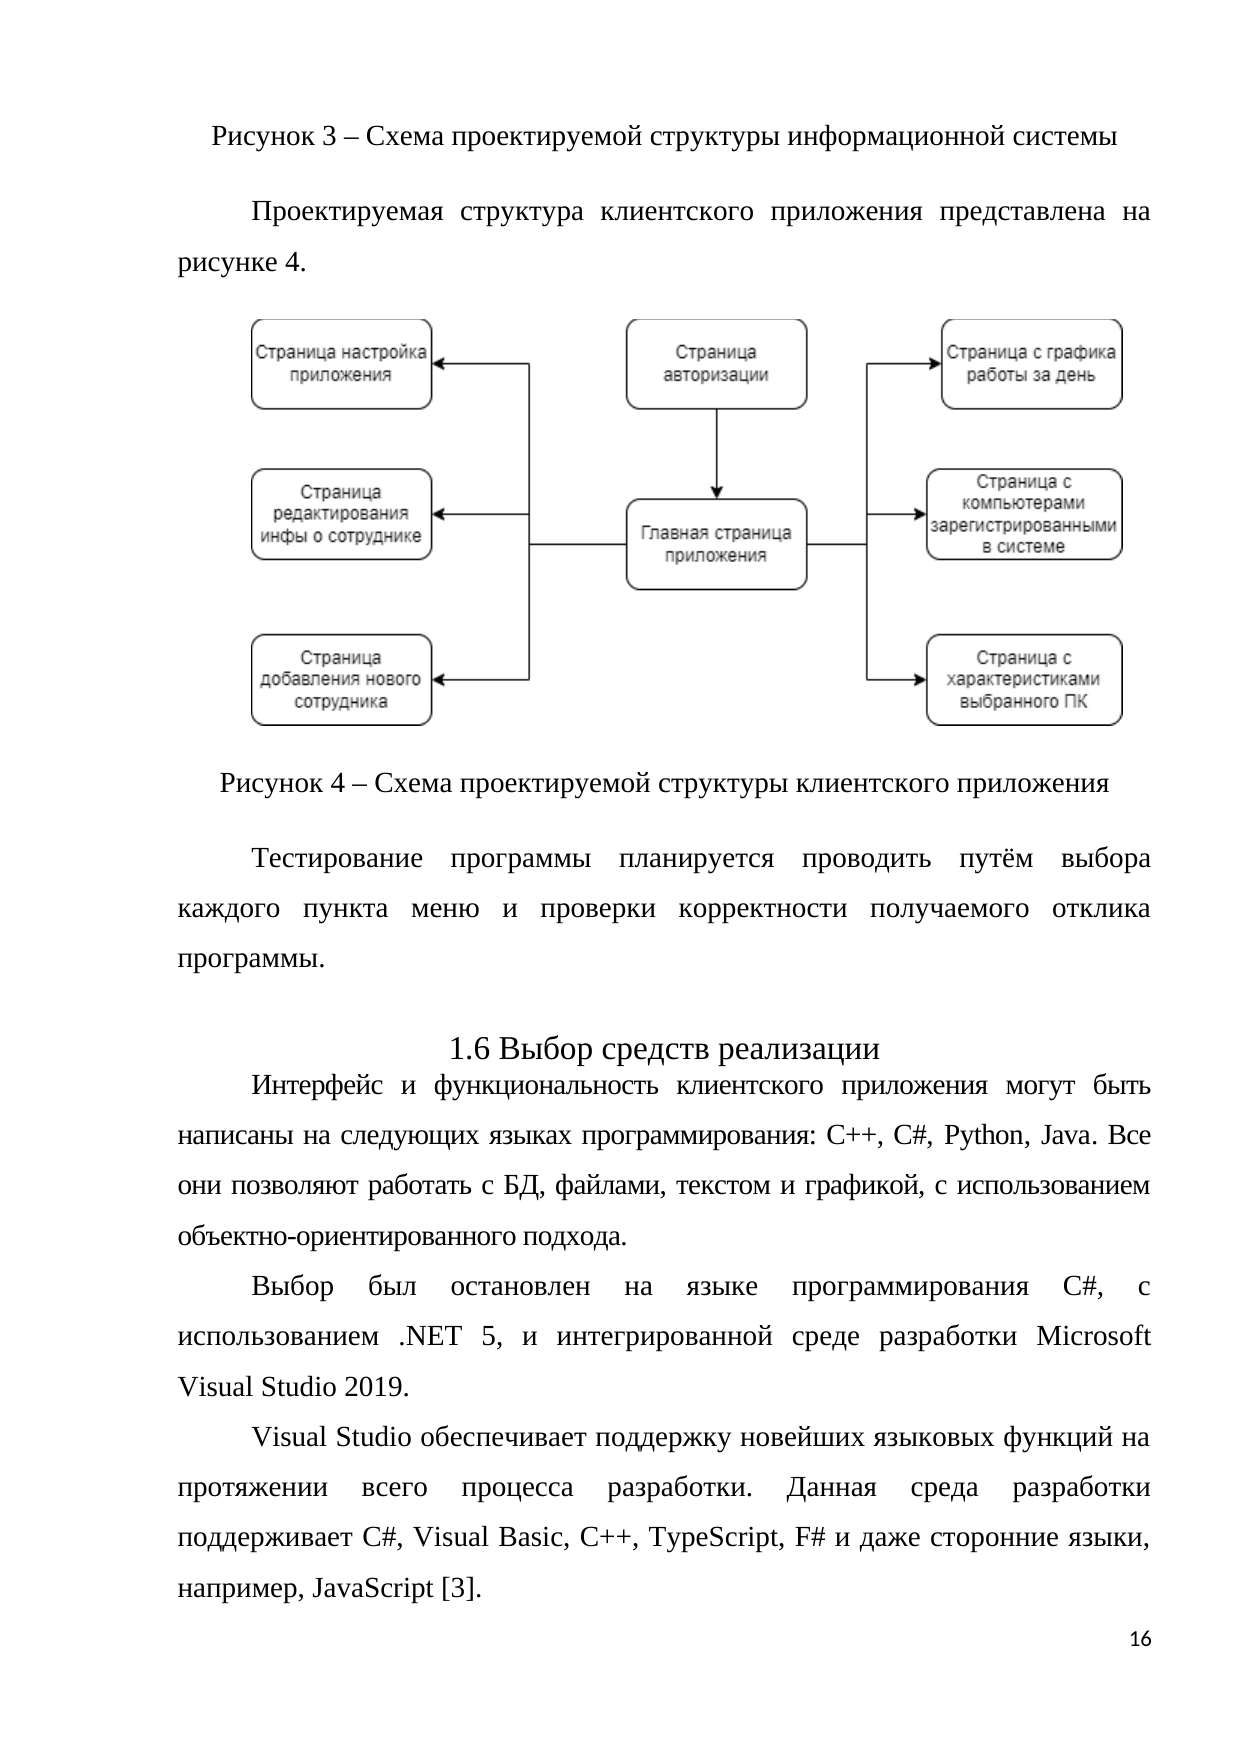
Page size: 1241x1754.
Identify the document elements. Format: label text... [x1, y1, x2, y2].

list Интерфейс и функциональность клиентского приложения могут быть написаны на следующих языках программирования: С++, С#, Python, Java. Все они позволяют работать с БД, файлами, текстом и графикой, с использованием объектно-ориентированного подхода. [177, 1067, 1152, 1251]
list 1.6 Выбор средств реализации [177, 1028, 1152, 1067]
list Visual Studio обеспечивает поддержку новейших языковых функций на протяжении всего процесса разработки. Данная среда разработки поддерживает C#, Visual Basic, C++, TypeScript, F# и даже сторонние языки, например, JavaScript [3]. [177, 1419, 1152, 1603]
picture [251, 319, 1123, 726]
text Рисунок 3 – Схема проектируемой структуры информационной системы [177, 118, 1152, 152]
text Проектируемая структура клиентского приложения представлена на рисунке 4. [177, 193, 1152, 277]
list Выбор был остановлен на языке программирования C#, с использованием .NET 5, и интегрированной среде разработки Microsoft Visual Studio 2019. [177, 1268, 1152, 1402]
text Рисунок 4 – Схема проектируемой структуры клиентского приложения [177, 765, 1152, 798]
text Тестирование программы планируется проводить путём выбора каждого пункта меню и проверки корректности получаемого отклика программы. [177, 840, 1152, 974]
